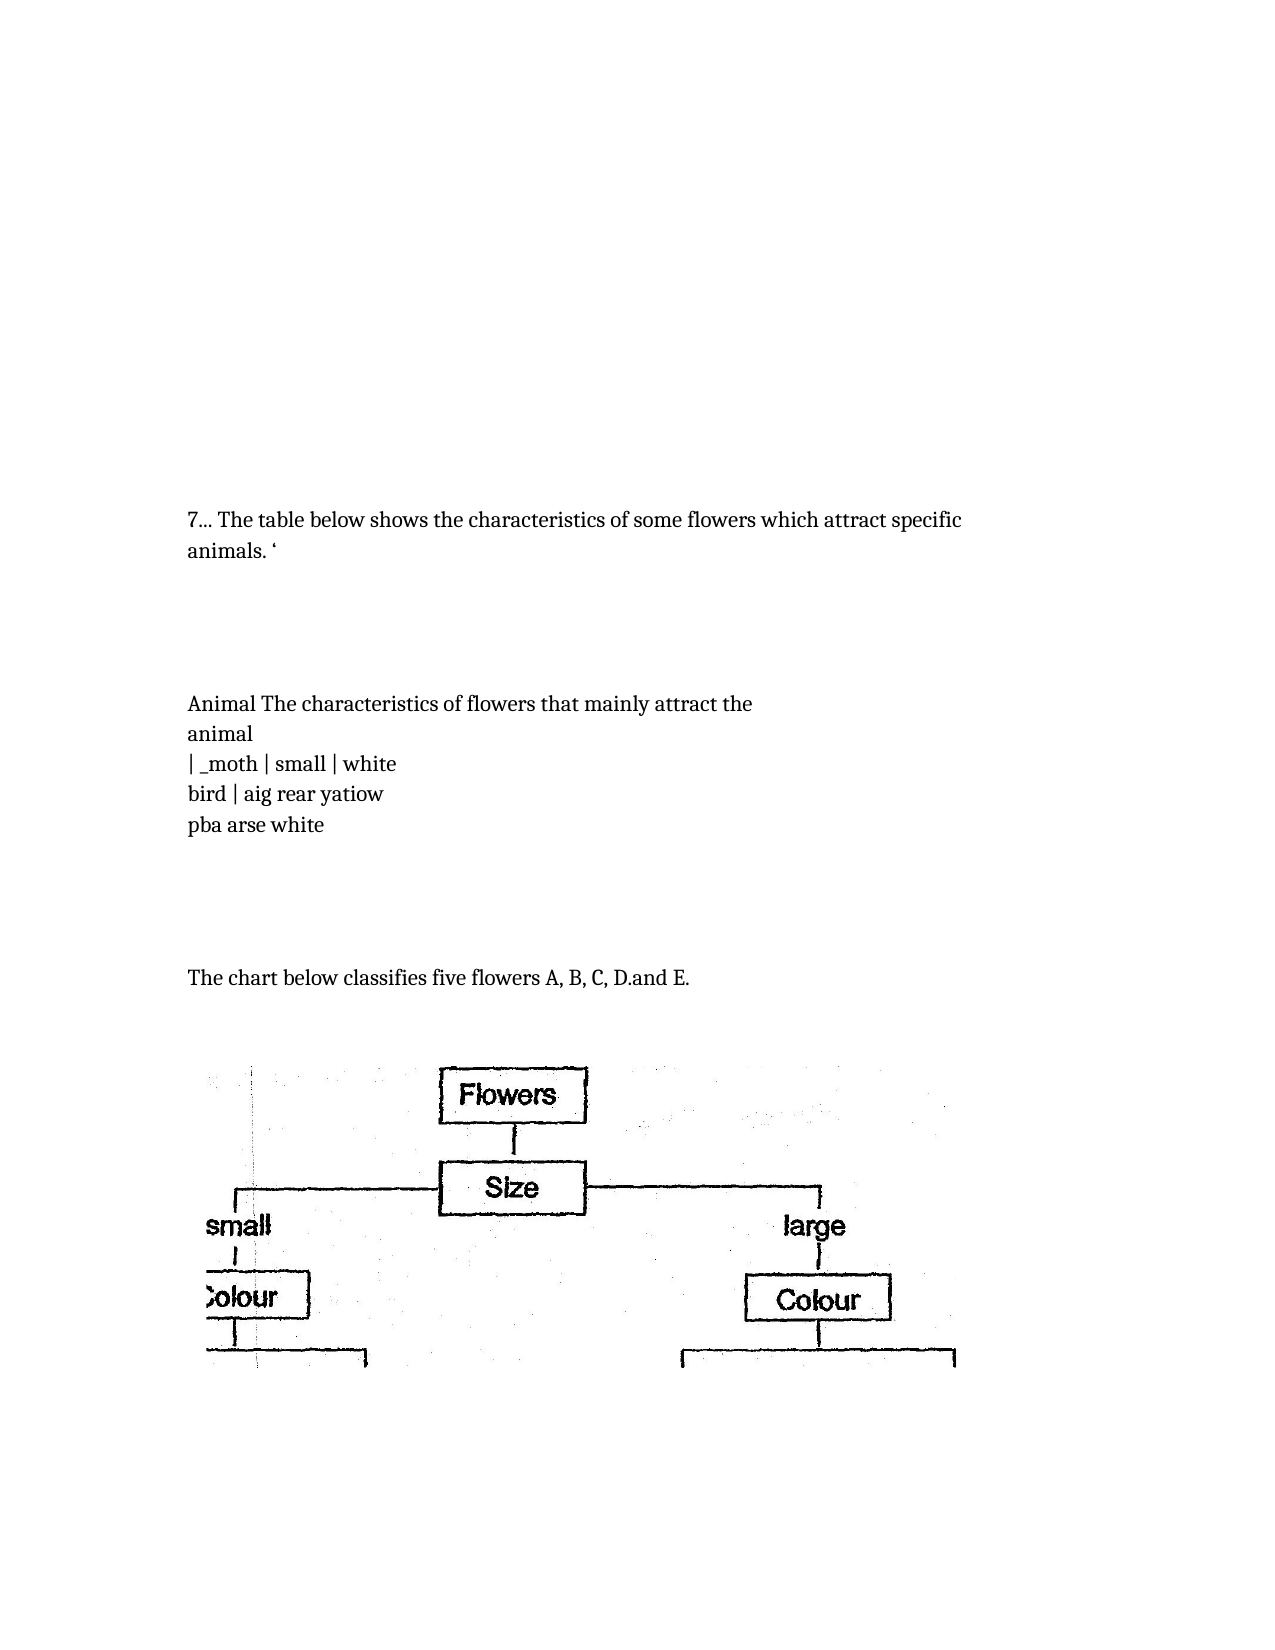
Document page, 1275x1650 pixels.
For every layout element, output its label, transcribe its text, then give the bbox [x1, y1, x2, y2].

text The chart below classifies five flowers A, B, C, D.and E. [187, 964, 1087, 991]
text Animal The characteristics of flowers that mainly attract the animal | _moth | small | white bird | aig rear yatiow pba arse white [187, 691, 1087, 838]
picture [206, 1066, 957, 1368]
text 7... The table below shows the characteristics of some flowers which attract specific animals. ‘ [187, 507, 1087, 564]
